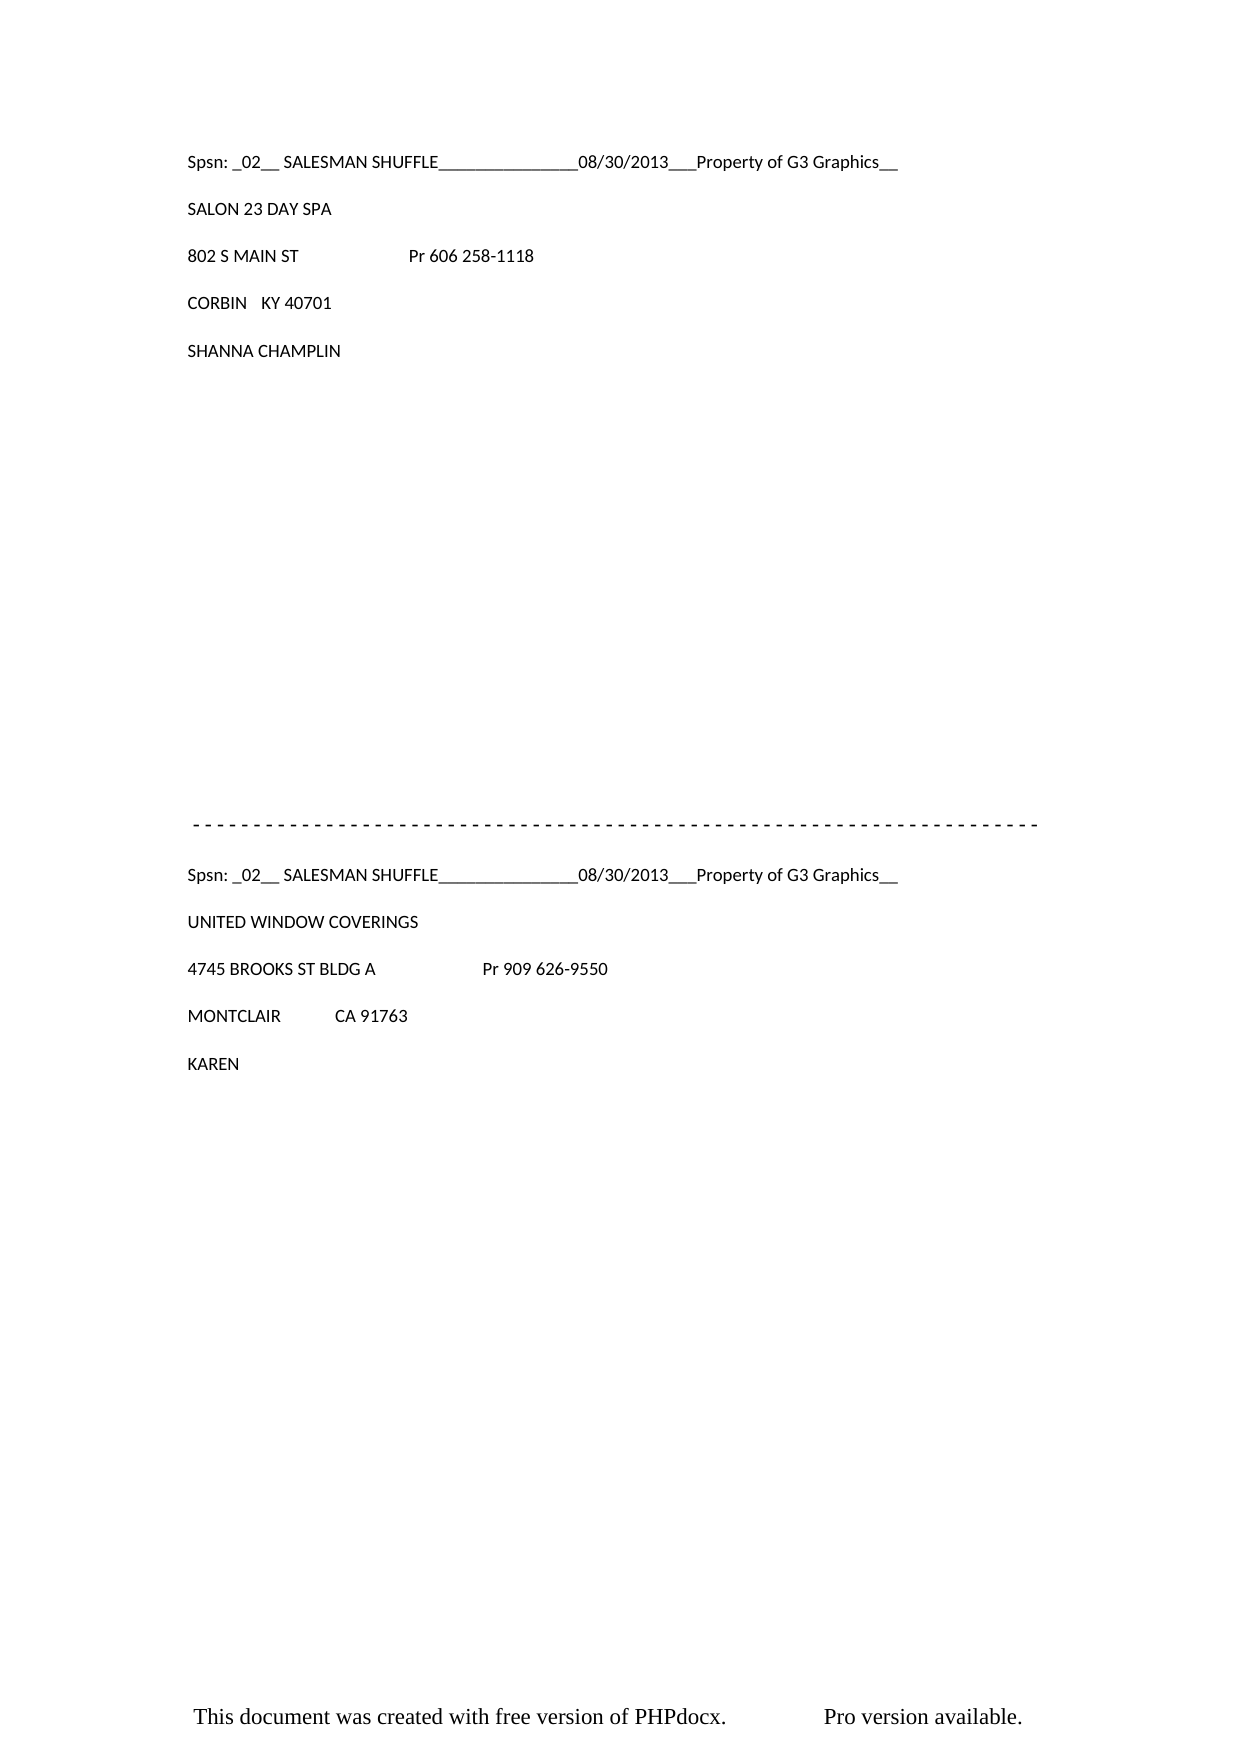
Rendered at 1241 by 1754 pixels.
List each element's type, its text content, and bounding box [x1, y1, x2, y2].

text 4745 BROOKS ST BLDG A Pr 909 626-9550 [187, 957, 1053, 980]
text UNITED WINDOW COVERINGS [187, 910, 1053, 933]
text MONTCLAIR CA 91763 [187, 1005, 1053, 1028]
text SHANNA CHAMPLIN [187, 339, 1053, 362]
text KAREN [187, 1052, 1053, 1075]
text Spsn: _02__ SALESMAN SHUFFLE_______________08/30/2013___Property of G3 Graphics__ [187, 150, 1053, 173]
text - - - - - - - - - - - - - - - - - - - - - - - - - - - - - - - - - - - - - - - - - - - - - - - - - - - - - - - - - - - - - - - - - - - - - - [187, 810, 1053, 838]
text Spsn: _02__ SALESMAN SHUFFLE_______________08/30/2013___Property of G3 Graphics__ [187, 863, 1053, 886]
text CORBIN KY 40701 [187, 292, 1053, 314]
text 802 S MAIN ST Pr 606 258-1118 [187, 244, 1053, 267]
text SALON 23 DAY SPA [187, 197, 1053, 220]
